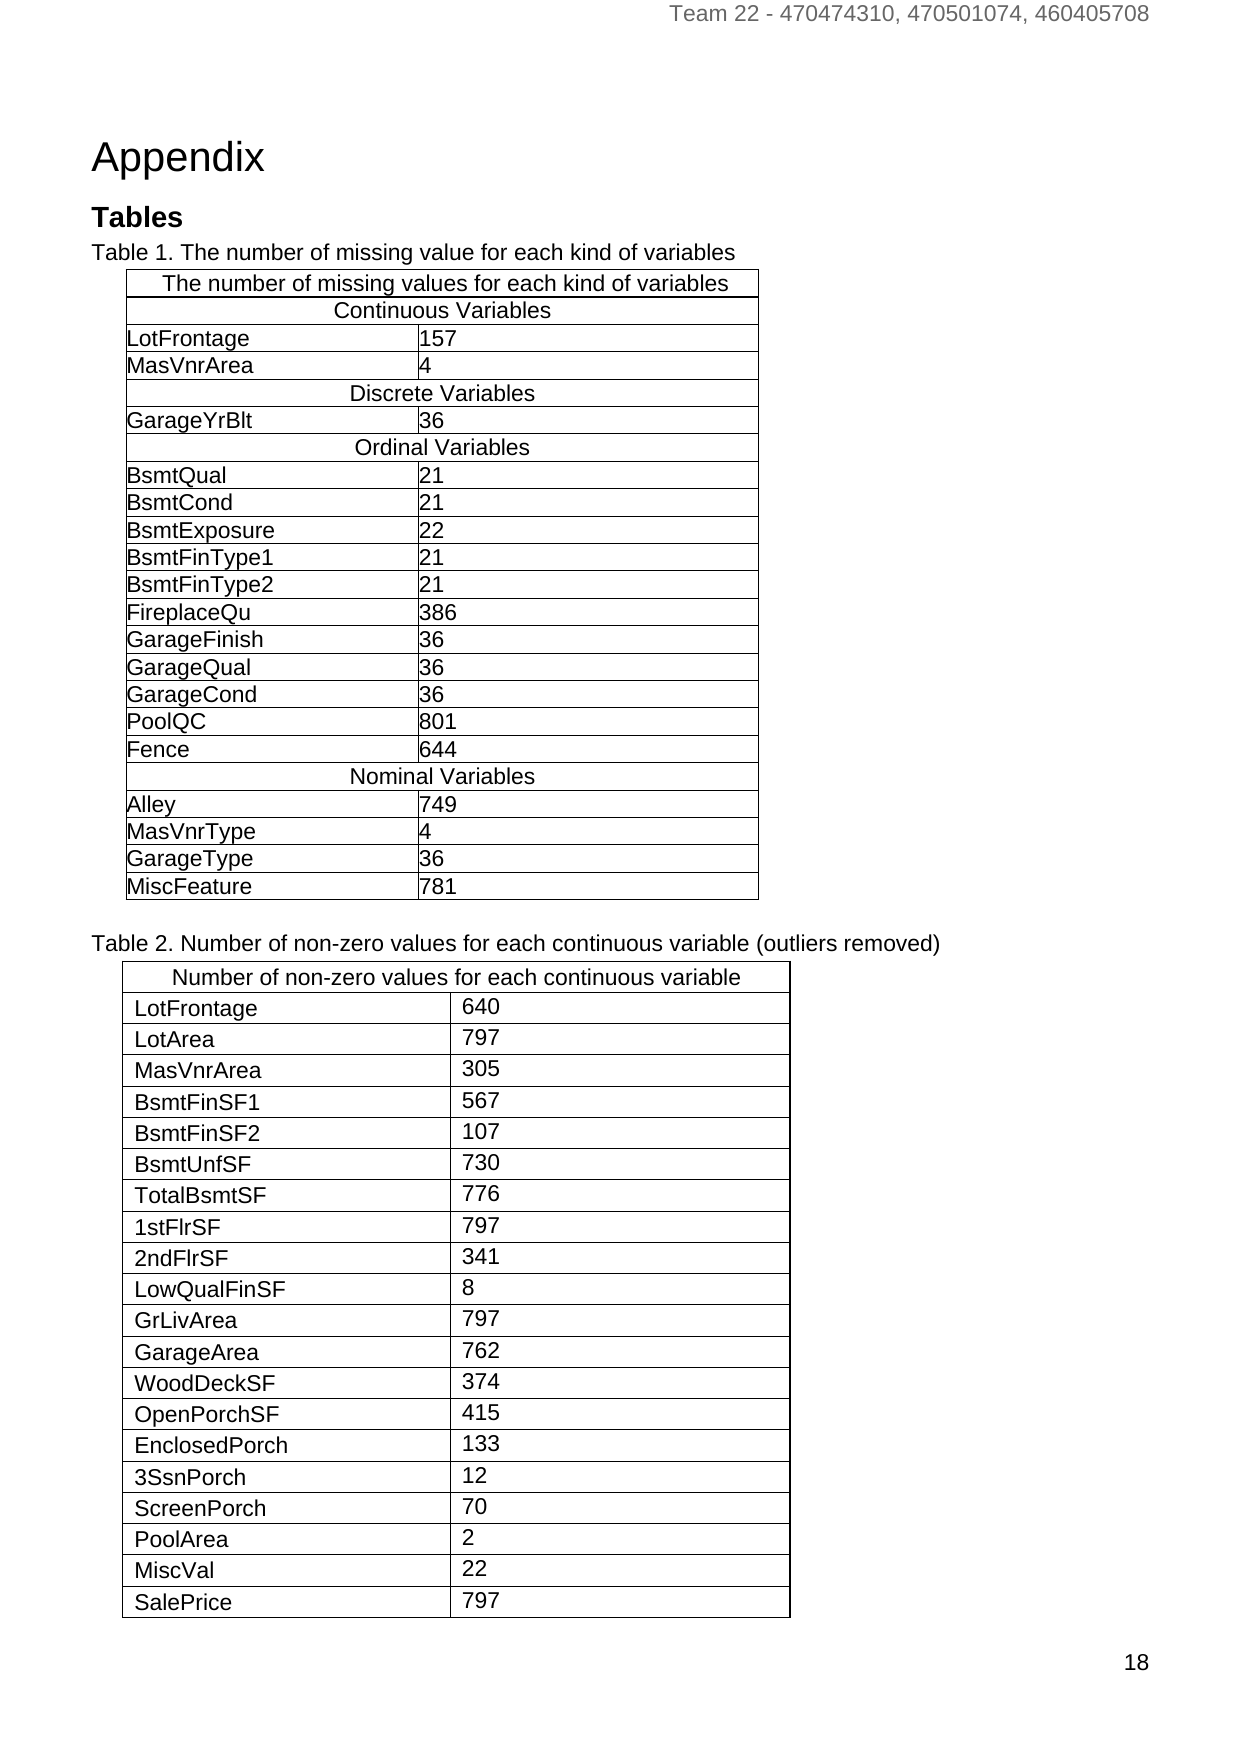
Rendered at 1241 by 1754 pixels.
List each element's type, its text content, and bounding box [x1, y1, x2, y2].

table_cell 2ndFlrSF [123, 1243, 450, 1273]
table_cell BsmtCond [127, 489, 418, 516]
table_cell 36 [419, 845, 758, 872]
table_cell 567 [451, 1087, 789, 1117]
table_cell MasVnrType [127, 818, 418, 844]
table_cell PoolQC [127, 708, 418, 735]
table_cell 797 [451, 1587, 789, 1617]
table_cell 776 [451, 1180, 789, 1211]
table_cell MasVnrArea [127, 352, 418, 378]
table_cell GarageYrBlt [127, 407, 418, 433]
table_cell GarageFinish [127, 626, 418, 652]
table_cell 22 [451, 1555, 789, 1586]
table_cell PoolArea [123, 1524, 450, 1554]
table_cell Continuous Variables [127, 298, 758, 324]
table_cell EnclosedPorch [123, 1430, 450, 1461]
table_cell 797 [451, 1212, 789, 1242]
table_cell WoodDeckSF [123, 1368, 450, 1398]
table_cell 341 [451, 1243, 789, 1273]
table_cell BsmtQual [127, 462, 418, 488]
text Tables [91, 200, 1149, 234]
table_cell GarageType [127, 845, 418, 872]
table_cell MasVnrArea [123, 1055, 450, 1086]
table_cell 70 [451, 1493, 789, 1523]
table_cell LowQualFinSF [123, 1274, 450, 1304]
table_cell GarageCond [127, 681, 418, 707]
table_cell Discrete Variables [127, 380, 758, 406]
subtitle Appendix [91, 133, 1149, 181]
table_cell LotArea [123, 1024, 450, 1054]
table_cell 374 [451, 1368, 789, 1398]
table_cell TotalBsmtSF [123, 1180, 450, 1211]
table_cell 157 [419, 325, 758, 351]
table_cell 415 [451, 1399, 789, 1429]
table_cell 3SsnPorch [123, 1462, 450, 1492]
table_cell SalePrice [123, 1587, 450, 1617]
table_cell Fence [127, 736, 418, 762]
table_cell 797 [451, 1305, 789, 1336]
table_cell 2 [451, 1524, 789, 1554]
table_cell 730 [451, 1149, 789, 1179]
table_cell 762 [451, 1337, 789, 1367]
table_cell 781 [419, 873, 758, 899]
table_cell FireplaceQu [127, 599, 418, 625]
table_cell 644 [419, 736, 758, 762]
table_cell LotFrontage [123, 993, 450, 1023]
table_cell 4 [419, 352, 758, 378]
table_cell 386 [419, 599, 758, 625]
table_cell Ordinal Variables [127, 434, 758, 461]
table_header The number of missing values for each kind of variables [127, 270, 758, 296]
table_cell Alley [127, 791, 418, 817]
table_cell MiscVal [123, 1555, 450, 1586]
table_cell 22 [419, 517, 758, 543]
table_cell 21 [419, 571, 758, 598]
table_cell 801 [419, 708, 758, 735]
table_cell 640 [451, 993, 789, 1023]
table_cell 21 [419, 544, 758, 570]
table_cell 8 [451, 1274, 789, 1304]
table_cell 797 [451, 1024, 789, 1054]
table_cell OpenPorchSF [123, 1399, 450, 1429]
table_cell 36 [419, 626, 758, 652]
table_cell BsmtFinType1 [127, 544, 418, 570]
table_cell BsmtFinSF1 [123, 1087, 450, 1117]
table_cell 107 [451, 1118, 789, 1148]
table_cell BsmtFinType2 [127, 571, 418, 598]
table_cell 12 [451, 1462, 789, 1492]
table_cell Nominal Variables [127, 763, 758, 789]
table_cell BsmtExposure [127, 517, 418, 543]
table_cell ScreenPorch [123, 1493, 450, 1523]
table_cell 21 [419, 489, 758, 516]
table_cell 21 [419, 462, 758, 488]
text Table 2. Number of non-zero values for each continuous variable (outliers removed) [91, 930, 1149, 957]
table_cell GarageArea [123, 1337, 450, 1367]
table_cell BsmtUnfSF [123, 1149, 450, 1179]
table_cell 1stFlrSF [123, 1212, 450, 1242]
table_cell 36 [419, 654, 758, 680]
text Table 1. The number of missing value for each kind of variables [91, 239, 1149, 265]
table_cell 305 [451, 1055, 789, 1086]
table_cell GarageQual [127, 654, 418, 680]
table_header Number of non-zero values for each continuous variable [123, 962, 789, 992]
table_cell GrLivArea [123, 1305, 450, 1336]
table_cell BsmtFinSF2 [123, 1118, 450, 1148]
table_cell 36 [419, 681, 758, 707]
table_cell 4 [419, 818, 758, 844]
table_cell 133 [451, 1430, 789, 1461]
table_cell 36 [419, 407, 758, 433]
table_cell LotFrontage [127, 325, 418, 351]
table_cell 749 [419, 791, 758, 817]
